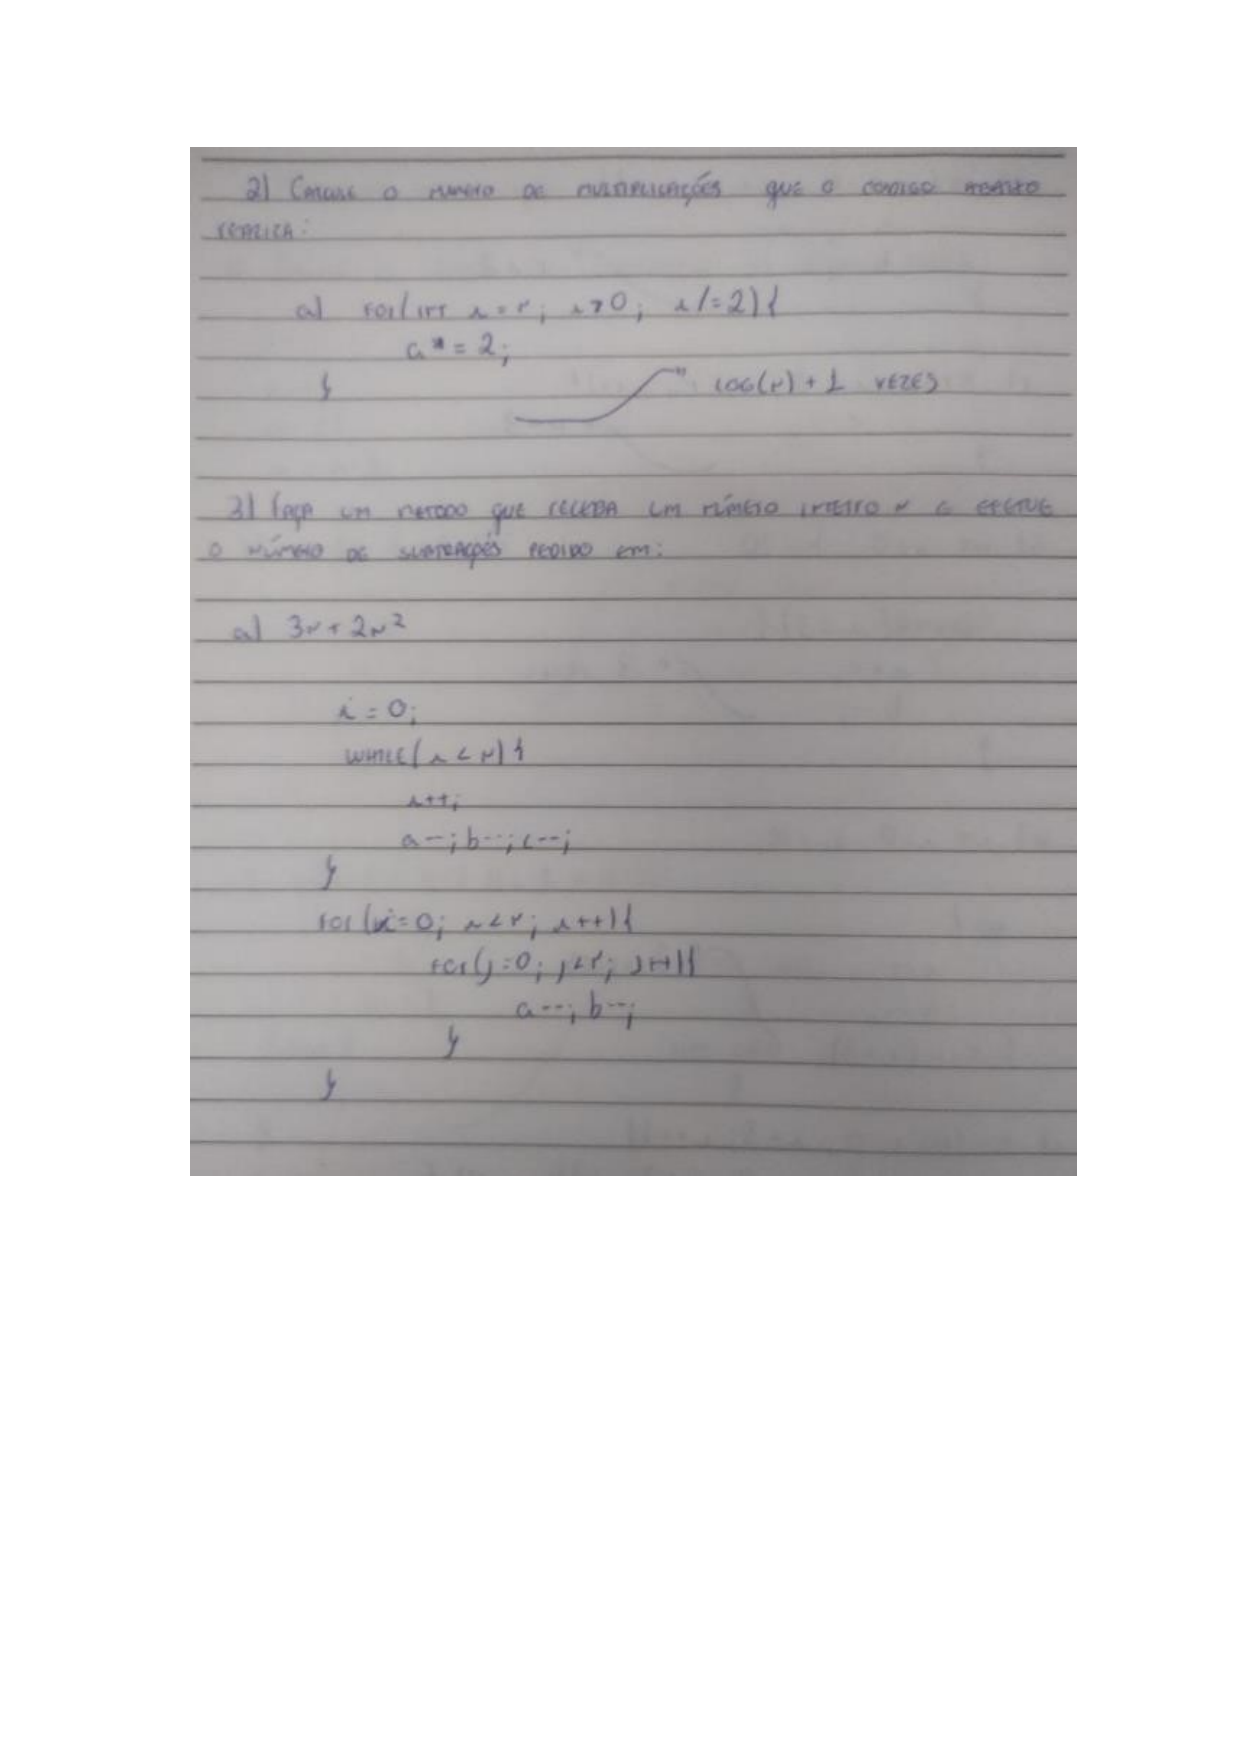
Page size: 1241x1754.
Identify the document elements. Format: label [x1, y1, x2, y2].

picture [190, 147, 1077, 1176]
